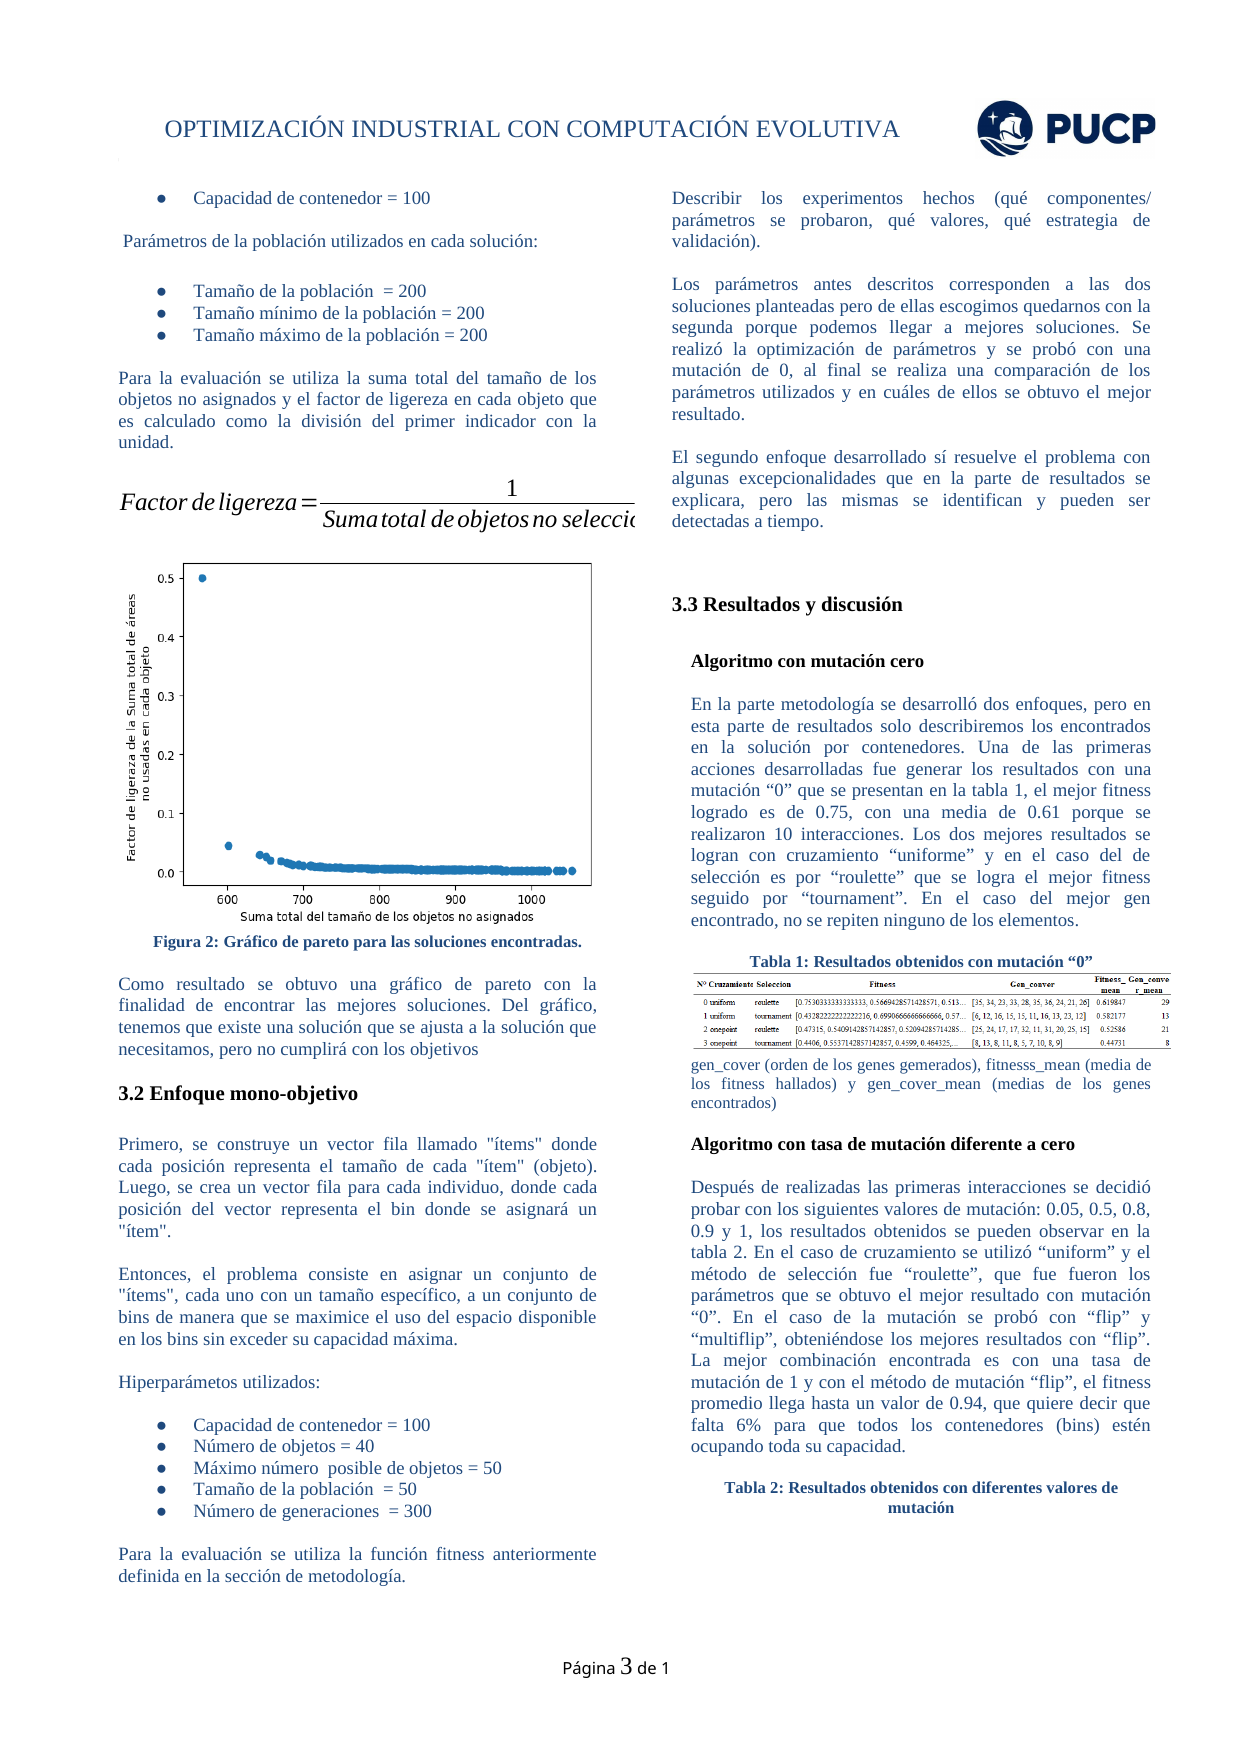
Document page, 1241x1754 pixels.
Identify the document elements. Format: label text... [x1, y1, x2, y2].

text Tabla 1: Resultados obtenidos con mutación “0” [691, 952, 1152, 971]
picture [690, 971, 1174, 1055]
text Parámetros de la población utilizados en cada solución: [118, 230, 598, 252]
text Figura 2: Gráfico de pareto para las soluciones encontradas. [137, 932, 598, 951]
list Capacidad de contenedor = 100 [156, 187, 598, 208]
list Tamaño de la población = 50 [156, 1478, 598, 1500]
text Algoritmo con tasa de mutación diferente a cero [691, 1133, 1152, 1155]
picture [975, 98, 1156, 159]
text En la parte metodología se desarrolló dos enfoques, pero en esta parte de resultados solo describiremos los encontrados en la solución por contenedores. Una de las primeras acciones desarrolladas fue generar los resultados con una mutación “0” que se presentan en la tabla 1, el mejor fitness logrado es de 0.75, con una media de 0.61 porque se realizaron 10 interacciones. Los dos mejores resultados se logran con cruzamiento “uniforme” y en el caso del de selección es por “roulette” que se logra el mejor fitness seguido por “tournament”. En el caso del mejor gen encontrado, no se repiten ninguno de los elementos. [691, 693, 1152, 930]
list Capacidad de contenedor = 100 [156, 1414, 598, 1435]
picture [118, 555, 601, 932]
text El segundo enfoque desarrollado sí resuelve el problema con algunas excepcionalidades que en la parte de resultados se explicara, pero las mismas se identifican y pueden ser detectadas a tiempo. [672, 446, 1152, 532]
text gen_cover (orden de los genes gemerados), fitnesss_mean (media de los fitness hallados) y gen_cover_mean (medias de los genes encontrados) [691, 1055, 1152, 1112]
list Tamaño mínimo de la población = 200 [156, 302, 598, 323]
text 3.3 Resultados y discusión [672, 592, 1152, 616]
list Tamaño de la población = 200 [156, 280, 598, 302]
text Los parámetros antes descritos corresponden a las dos soluciones planteadas pero de ellas escogimos quedarnos con la segunda porque podemos llegar a mejores soluciones. Se realizó la optimización de parámetros y se probó con una mutación de 0, al final se realiza una comparación de los parámetros utilizados y en cuáles de ellos se obtuvo el mejor resultado. [672, 273, 1152, 424]
text 3.2 Enfoque mono-objetivo [118, 1081, 598, 1104]
list Número de generaciones = 300 [156, 1500, 598, 1521]
list Tamaño máximo de la población = 200 [156, 323, 598, 345]
text Describir los experimentos hechos (qué componentes/ parámetros se probaron, qué valores, qué estrategia de validación). [672, 187, 1152, 252]
text Hiperparámetos utilizados: [118, 1371, 598, 1392]
text Algoritmo con mutación cero [691, 650, 1152, 671]
text Primero, se construye un vector fila llamado "ítems" donde cada posición representa el tamaño de cada "ítem" (objeto). Luego, se crea un vector fila para cada individuo, donde cada posición del vector representa el bin donde se asignará un "ítem". [118, 1133, 598, 1241]
list Número de objetos = 40 [156, 1435, 598, 1457]
text Para la evaluación se utiliza la suma total del tamaño de los objetos no asignados y el factor de ligereza en cada objeto que es calculado como la división del primer indicador con la unidad. [118, 367, 598, 453]
text Después de realizadas las primeras interacciones se decidió probar con los siguientes valores de mutación: 0.05, 0.5, 0.8, 0.9 y 1, los resultados obtenidos se pueden observar en la tabla 2. En el caso de cruzamiento se utilizó “uniform” y el método de selección fue “roulette”, que fue fueron los parámetros que se obtuvo el mejor resultado con mutación “0”. En el caso de la mutación se probó con “flip” y “multiflip”, obteniéndose los mejores resultados con “flip”. La mejor combinación encontrada es con una tasa de mutación de 1 y con el método de mutación “flip”, el fitness promedio llega hasta un valor de 0.94, que quiere decir que falta 6% para que todos los contenedores (bins) estén ocupando toda su capacidad. [691, 1176, 1152, 1457]
text Entonces, el problema consiste en asignar un conjunto de "ítems", cada uno con un tamaño específico, a un conjunto de bins de manera que se maximice el uso del espacio disponible en los bins sin exceder su capacidad máxima. [118, 1263, 598, 1349]
text Para la evaluación se utiliza la función fitness anteriormente definida en la sección de metodología. [118, 1543, 598, 1586]
list Máximo número posible de objetos = 50 [156, 1457, 598, 1478]
text Como resultado se obtuvo una gráfico de pareto con la finalidad de encontrar las mejores soluciones. Del gráfico, tenemos que existe una solución que se ajusta a la solución que necesitamos, pero no cumplirá con los objetivos [118, 973, 598, 1059]
text Tabla 2: Resultados obtenidos con diferentes valores de mutación [691, 1478, 1152, 1517]
